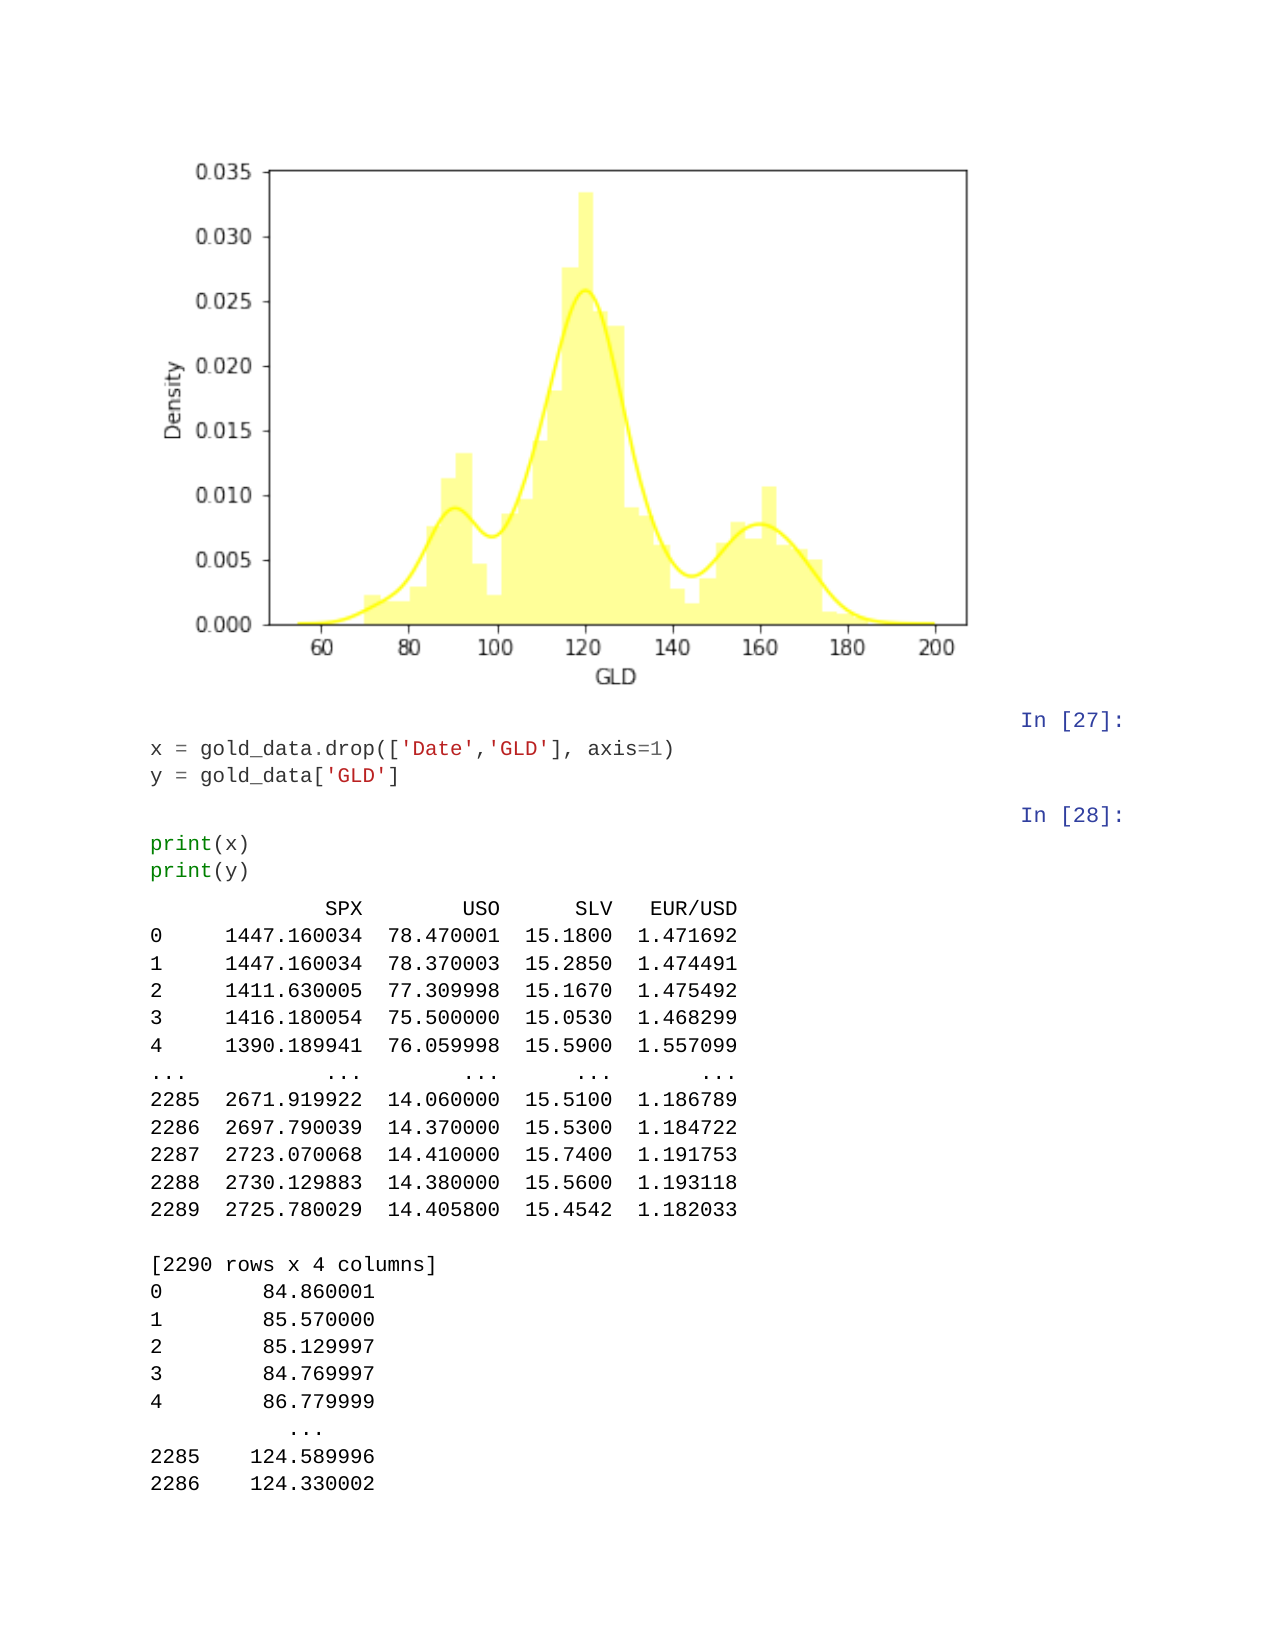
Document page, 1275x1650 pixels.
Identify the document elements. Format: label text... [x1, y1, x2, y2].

text [2290 rows x 4 columns] [150, 1250, 1125, 1277]
picture [150, 150, 979, 704]
text 2287 2723.070068 14.410000 15.7400 1.191753 [150, 1141, 1125, 1168]
text 4 86.779999 [150, 1387, 1125, 1414]
text 3 84.769997 [150, 1360, 1125, 1387]
text 3 1416.180054 75.500000 15.0530 1.468299 [150, 1003, 1125, 1031]
text x = gold_data.drop(['Date','GLD'], axis=1) [150, 734, 1125, 761]
text 1 1447.160034 78.370003 15.2850 1.474491 [150, 949, 1125, 976]
text 2 85.129997 [150, 1332, 1125, 1360]
text In [27]: [150, 704, 1125, 734]
text SPX USO SLV EUR/USD [150, 894, 1125, 921]
text In [28]: [150, 799, 1125, 829]
text 0 84.860001 [150, 1277, 1125, 1305]
text 2288 2730.129883 14.380000 15.5600 1.193118 [150, 1168, 1125, 1195]
text y = gold_data['GLD'] [150, 761, 1125, 789]
text 2 1411.630005 77.309998 15.1670 1.475492 [150, 976, 1125, 1003]
text 2289 2725.780029 14.405800 15.4542 1.182033 [150, 1195, 1125, 1223]
text 2286 124.330002 [150, 1469, 1125, 1497]
text ... ... ... ... ... [150, 1058, 1125, 1086]
text 2285 124.589996 [150, 1442, 1125, 1469]
text print(y) [150, 857, 1125, 884]
text 2286 2697.790039 14.370000 15.5300 1.184722 [150, 1113, 1125, 1141]
text 0 1447.160034 78.470001 15.1800 1.471692 [150, 921, 1125, 949]
text 1 85.570000 [150, 1305, 1125, 1332]
text 2285 2671.919922 14.060000 15.5100 1.186789 [150, 1086, 1125, 1113]
text print(x) [150, 829, 1125, 857]
text 4 1390.189941 76.059998 15.5900 1.557099 [150, 1031, 1125, 1058]
text ... [150, 1414, 1125, 1442]
